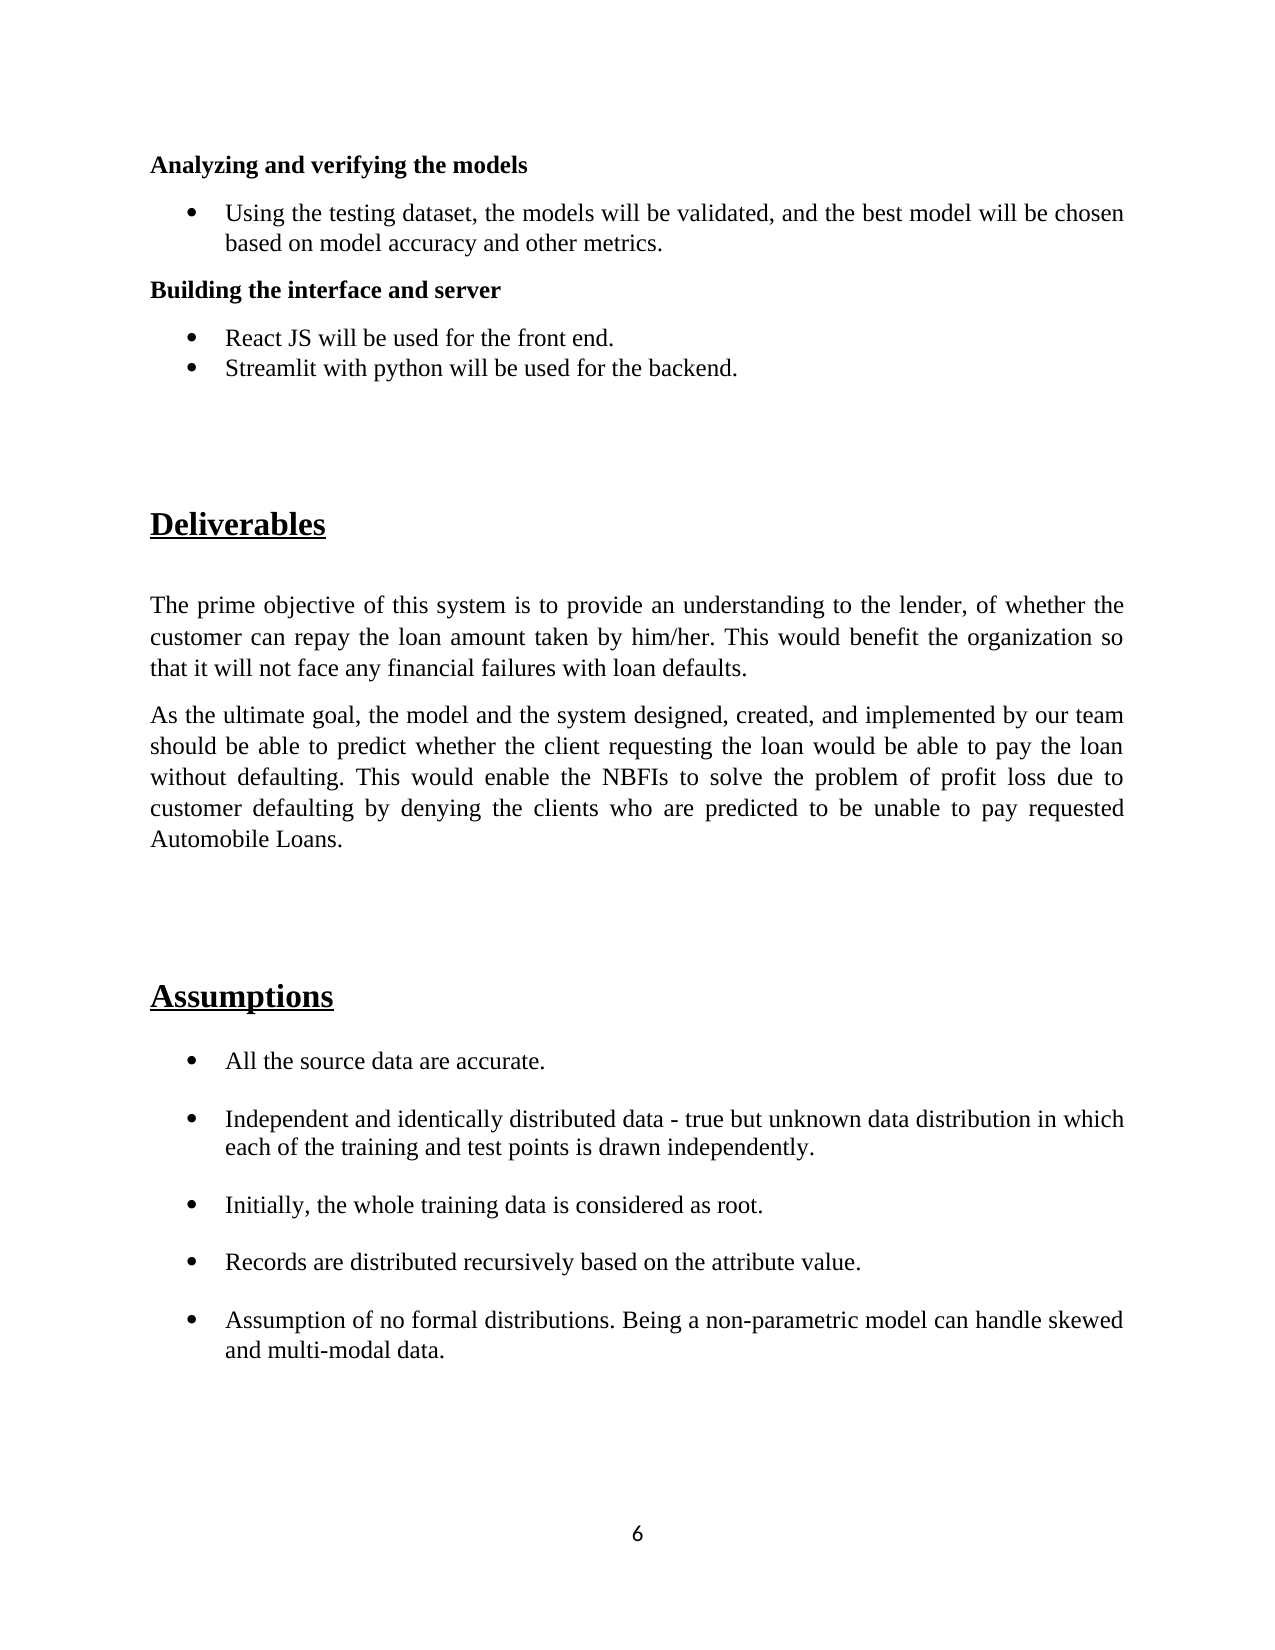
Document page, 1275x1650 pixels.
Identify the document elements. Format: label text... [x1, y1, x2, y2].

text Analyzing and verifying the models [150, 150, 1125, 179]
list Using the testing dataset, the models will be validated, and the best model will be chosen based on model accuracy and other metrics. [187, 198, 1125, 257]
list Streamlit with python will be used for the backend. [187, 353, 1125, 382]
text Building the interface and server [150, 275, 1125, 304]
list All the source data are accurate. [187, 1046, 1125, 1075]
list Records are distributed recursively based on the attribute value. [187, 1247, 1125, 1276]
list React JS will be used for the front end. [187, 323, 1125, 352]
text As the ultimate goal, the model and the system designed, created, and implemented by our team should be able to predict whether the client requesting the loan would be able to pay the loan without defaulting. This would enable the NBFIs to solve the problem of profit loss due to customer defaulting by denying the clients who are predicted to be unable to pay requested Automobile Loans. [150, 700, 1125, 853]
list Initially, the whole training data is considered as root. [187, 1190, 1125, 1219]
subtitle Assumptions [150, 976, 1125, 1014]
text The prime objective of this system is to provide an understanding to the lender, of whether the customer can repay the loan amount taken by him/her. This would benefit the organization so that it will not face any financial failures with loan defaults. [150, 591, 1125, 681]
subtitle Deliverables [150, 504, 1125, 542]
list Assumption of no formal distributions. Being a non-parametric model can handle skewed and multi-modal data. [187, 1305, 1125, 1364]
list Independent and identically distributed data - true but unknown data distribution in which each of the training and test points is drawn independently. [187, 1104, 1125, 1161]
